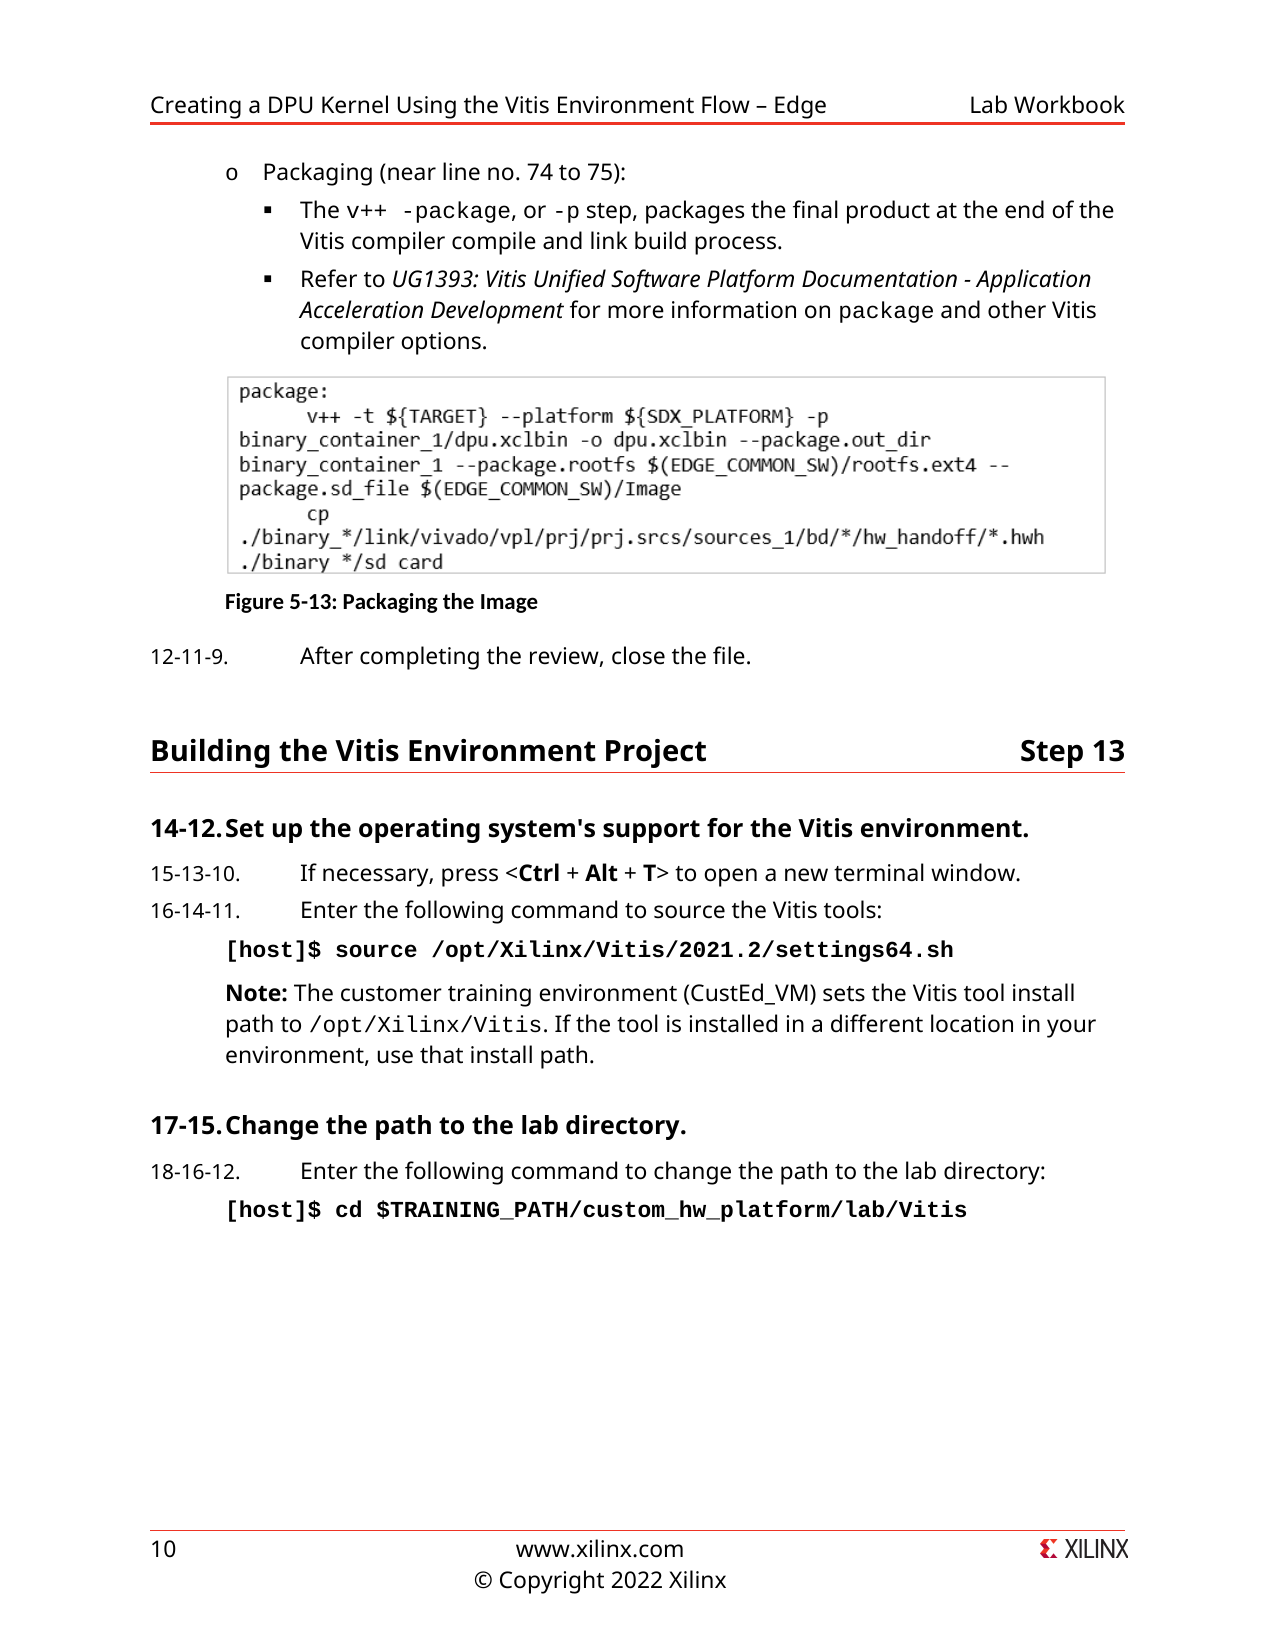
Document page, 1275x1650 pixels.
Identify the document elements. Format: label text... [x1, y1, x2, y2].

text The v++ -package, or -p step, packages the final product at the end of the Vitis compiler compile and link build process. [262, 194, 1125, 256]
picture [225, 373, 1107, 575]
list [host]$ source /opt/Xilinx/Vitis/2021.2/settings64.sh [225, 938, 1125, 964]
list Note: The customer training environment (CustEd_VM) sets the Vitis tool install path to /opt/Xilinx/Vitis. If the tool is installed in a different location in your environment, use that install path. [225, 977, 1125, 1071]
text Packaging (near line no. 74 to 75): [225, 156, 1125, 188]
picture [1040, 1539, 1128, 1558]
text Refer to UG1393: Vitis Unified Software Platform Documentation - Application Acceleration Development for more information on package and other Vitis compiler options. [262, 263, 1125, 357]
list [host]$ cd $TRAINING_PATH/custom_hw_platform/lab/Vitis [225, 1198, 1125, 1224]
